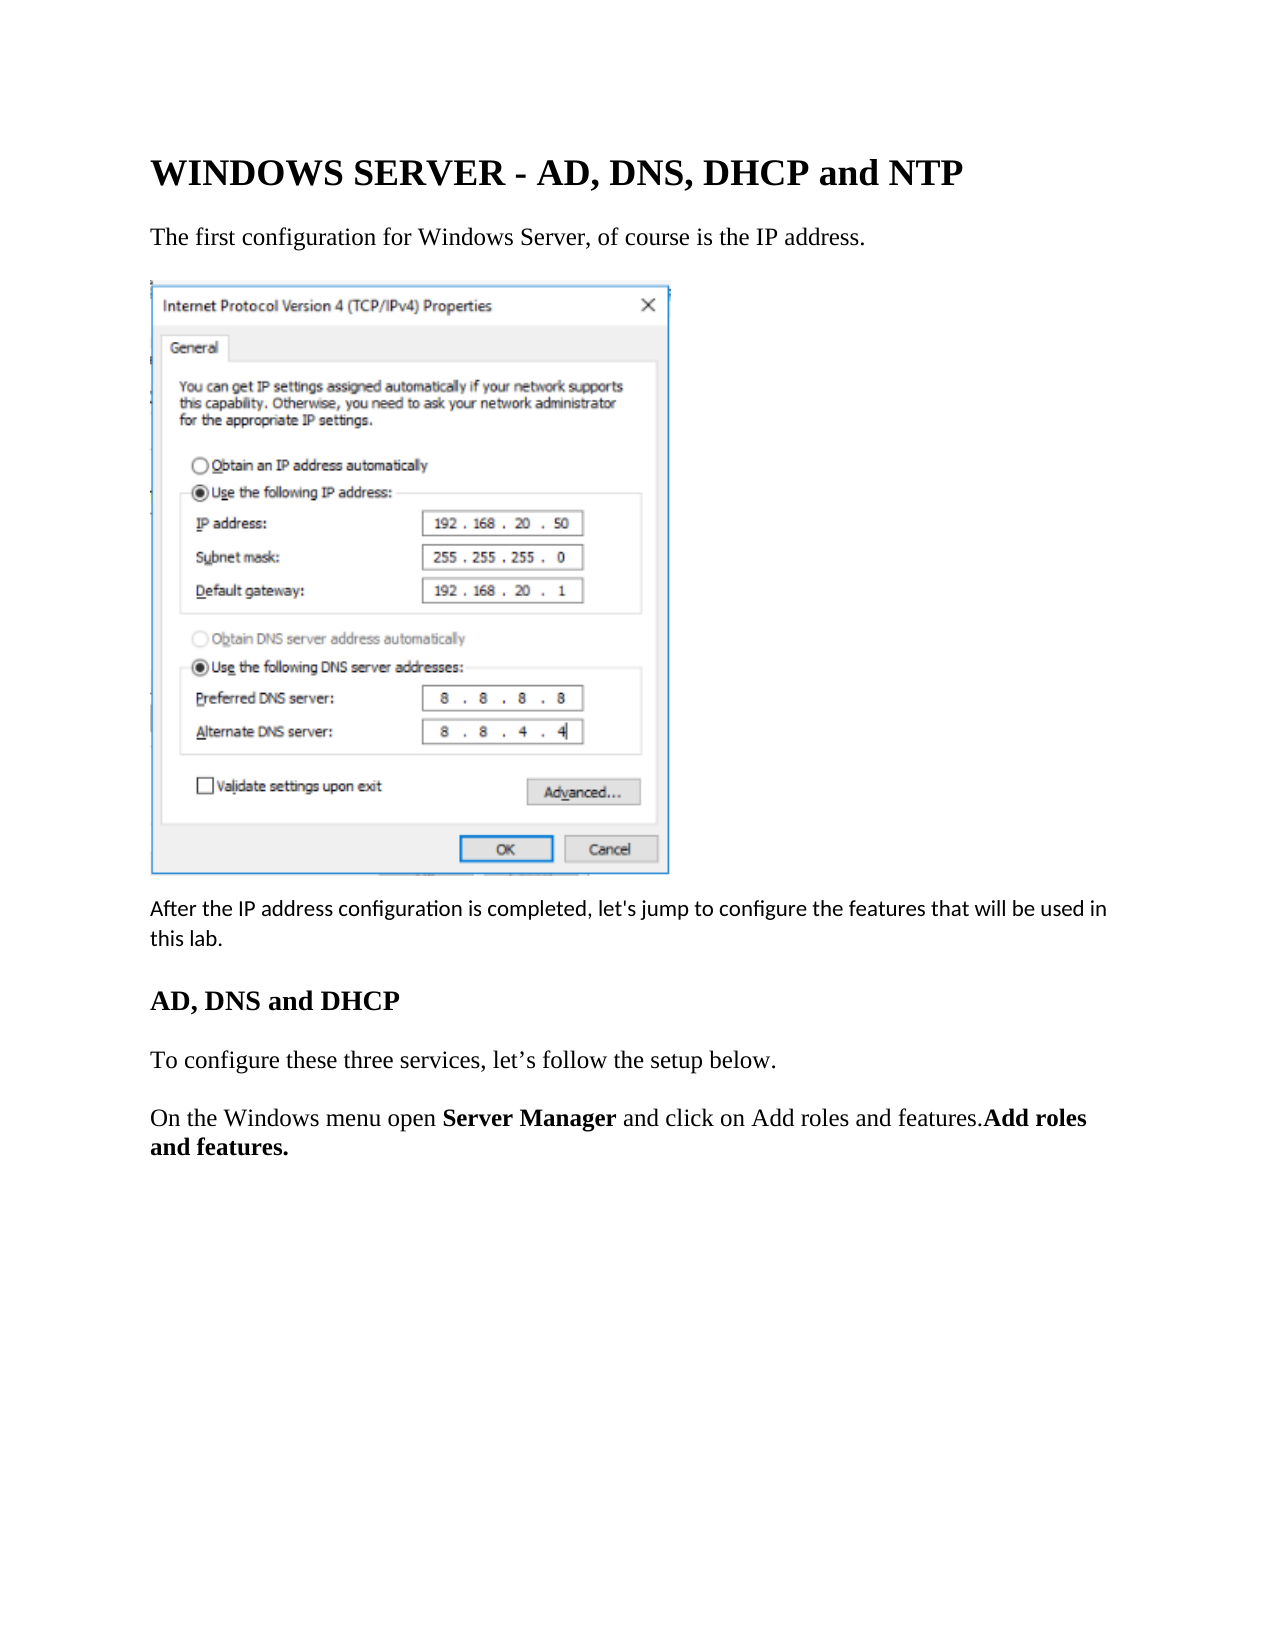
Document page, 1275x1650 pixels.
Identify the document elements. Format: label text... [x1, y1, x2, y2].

text To configure these three services, let’s follow the setup below. [150, 1045, 1125, 1074]
text WINDOWS SERVER - AD, DNS, DHCP and NTP [150, 150, 1125, 193]
text On the Windows menu open Server Manager and click on Add roles and features.Add roles and features. [150, 1103, 1125, 1161]
picture [150, 280, 671, 876]
text The first configuration for Windows Server, of course is the IP address. [150, 222, 1125, 251]
text AD, DNS and DHCP [150, 984, 1125, 1016]
text After the IP address configuration is completed, let's jump to configure the features that will be used in this lab. [150, 894, 1125, 952]
